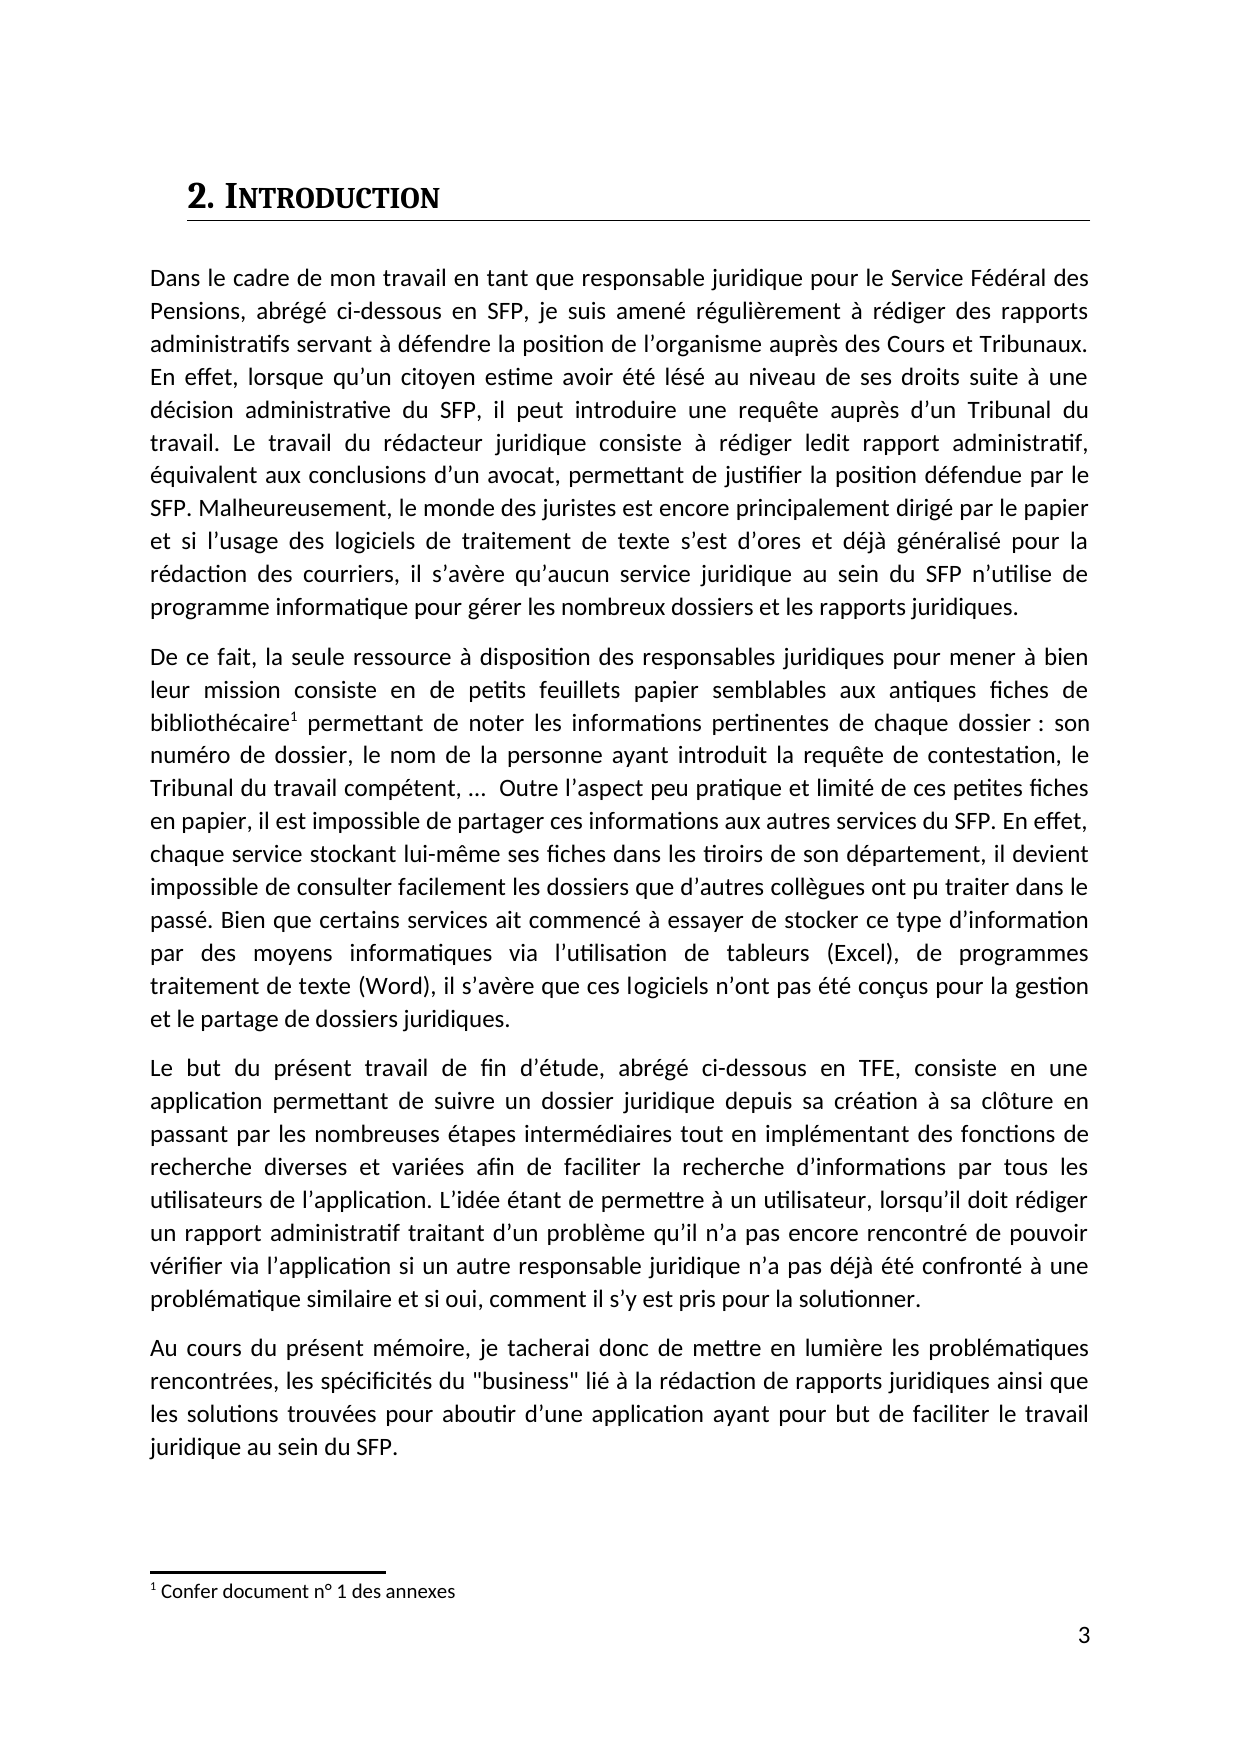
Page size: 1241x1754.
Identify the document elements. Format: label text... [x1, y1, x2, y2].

text Au cours du présent mémoire, je tacherai donc de mettre en lumière les problématiques rencontrées, les spécificités du "business" lié à la rédaction de rapports juridiques ainsi que les solutions trouvées pour aboutir d’une application ayant pour but de faciliter le travail juridique au sein du SFP. [150, 1333, 1090, 1462]
subtitle Introduction [187, 175, 1090, 220]
text Dans le cadre de mon travail en tant que responsable juridique pour le Service Fédéral des Pensions, abrégé ci-dessous en SFP, je suis amené régulièrement à rédiger des rapports administratifs servant à défendre la position de l’organisme auprès des Cours et Tribunaux. En effet, lorsque qu’un citoyen estime avoir été lésé au niveau de ses droits suite à une décision administrative du SFP, il peut introduire une requête auprès d’un Tribunal du travail. Le travail du rédacteur juridique consiste à rédiger ledit rapport administratif, équivalent aux conclusions d’un avocat, permettant de justifier la position défendue par le SFP. Malheureusement, le monde des juristes est encore principalement dirigé par le papier et si l’usage des logiciels de traitement de texte s’est d’ores et déjà généralisé pour la rédaction des courriers, il s’avère qu’aucun service juridique au sein du SFP n’utilise de programme informatique pour gérer les nombreux dossiers et les rapports juridiques. [150, 262, 1090, 622]
text De ce fait, la seule ressource à disposition des responsables juridiques pour mener à bien leur mission consiste en de petits feuillets papier semblables aux antiques fiches de bibliothécaire permettant de noter les informations pertinentes de chaque dossier : son numéro de dossier, le nom de la personne ayant introduit la requête de contestation, le Tribunal du travail compétent, … Outre l’aspect peu pratique et limité de ces petites fiches en papier, il est impossible de partager ces informations aux autres services du SFP. En effet, chaque service stockant lui-même ses fiches dans les tiroirs de son département, il devient impossible de consulter facilement les dossiers que d’autres collègues ont pu traiter dans le passé. Bien que certains services ait commencé à essayer de stocker ce type d’information par des moyens informatiques via l’utilisation de tableurs (Excel), de programmes traitement de texte (Word), il s’avère que ces logiciels n’ont pas été conçus pour la gestion et le partage de dossiers juridiques. [150, 641, 1090, 1033]
text Le but du présent travail de fin d’étude, abrégé ci-dessous en TFE, consiste en une application permettant de suivre un dossier juridique depuis sa création à sa clôture en passant par les nombreuses étapes intermédiaires tout en implémentant des fonctions de recherche diverses et variées afin de faciliter la recherche d’informations par tous les utilisateurs de l’application. L’idée étant de permettre à un utilisateur, lorsqu’il doit rédiger un rapport administratif traitant d’un problème qu’il n’a pas encore rencontré de pouvoir vérifier via l’application si un autre responsable juridique n’a pas déjà été confronté à une problématique similaire et si oui, comment il s’y est pris pour la solutionner. [150, 1053, 1090, 1313]
